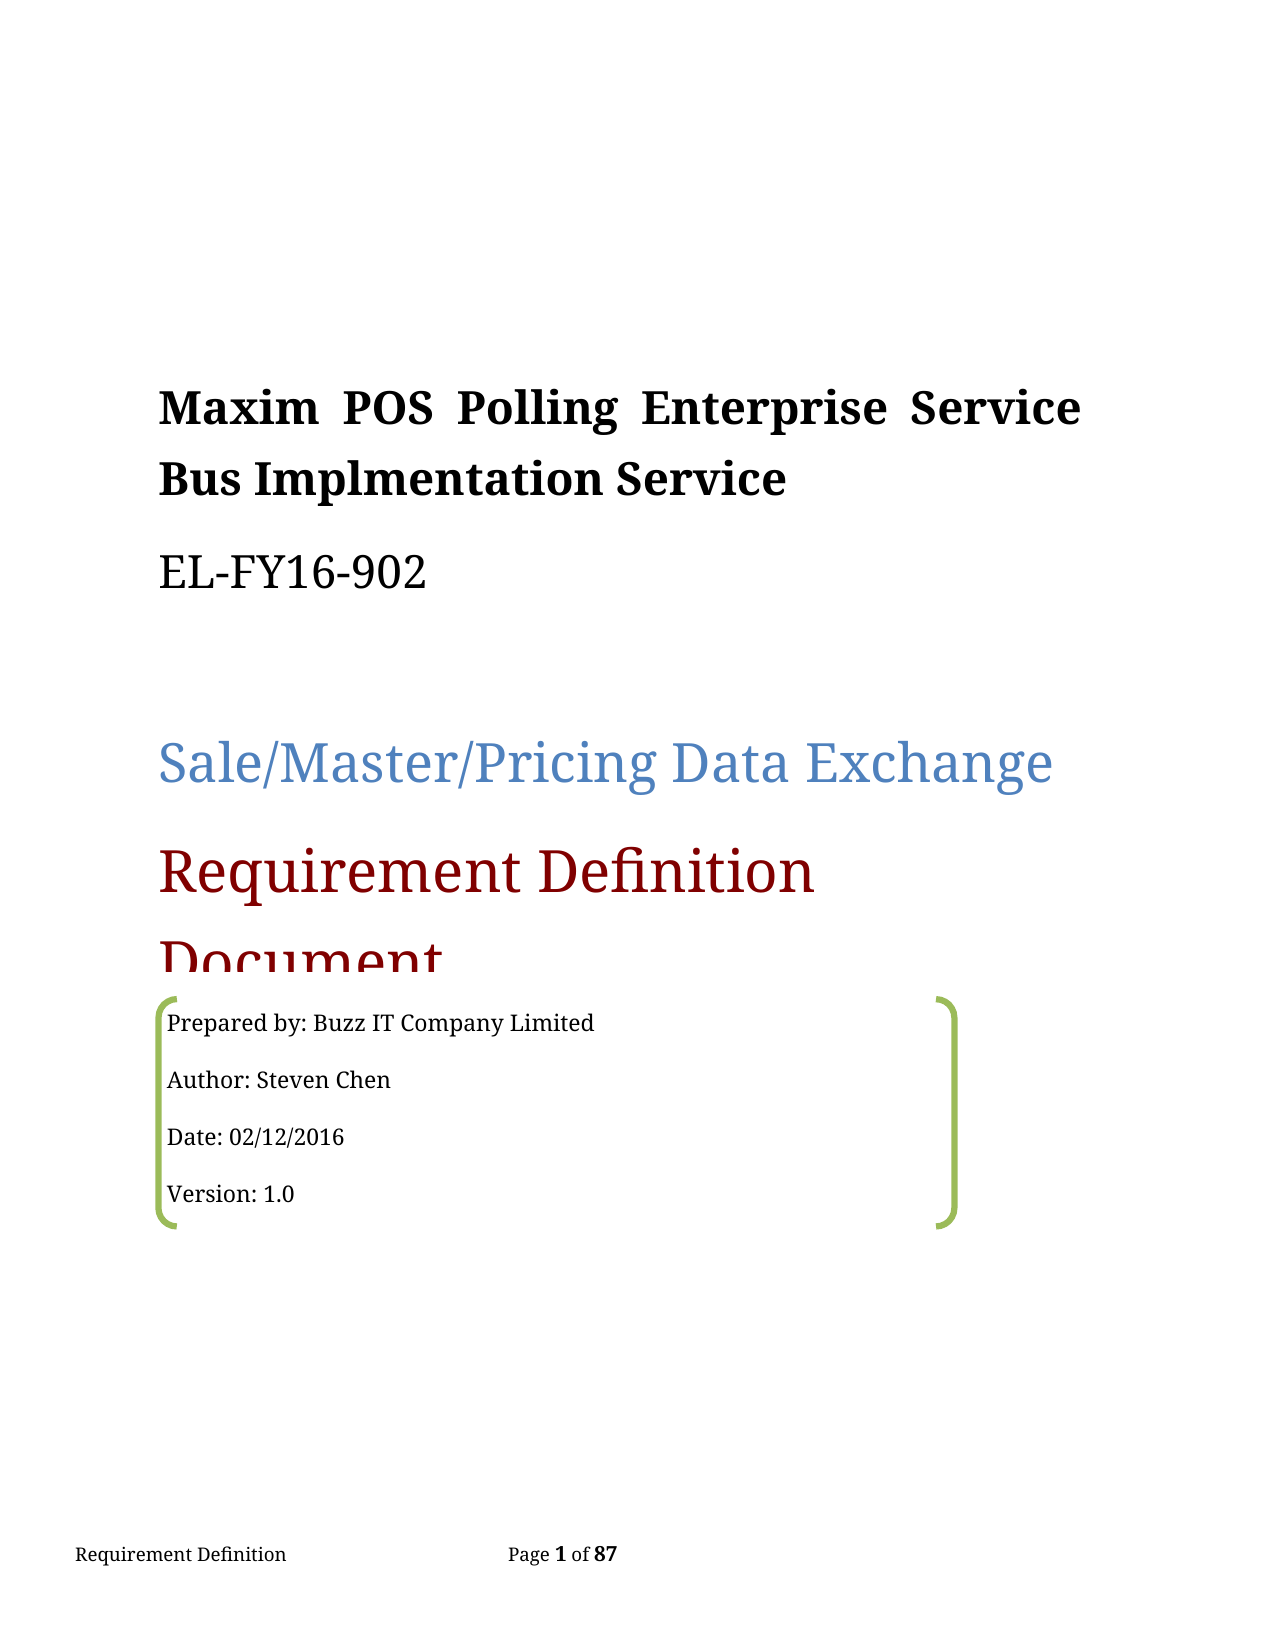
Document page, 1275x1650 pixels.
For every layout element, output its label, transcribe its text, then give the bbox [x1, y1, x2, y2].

title Maxim POS Polling Enterprise Service Bus Implmentation Service [158, 375, 1082, 509]
title Sale/Master/Pricing Data Exchange [158, 724, 1082, 798]
title Requirement Definition Document [158, 830, 1082, 971]
title EL-FY16-902 [158, 539, 1082, 602]
